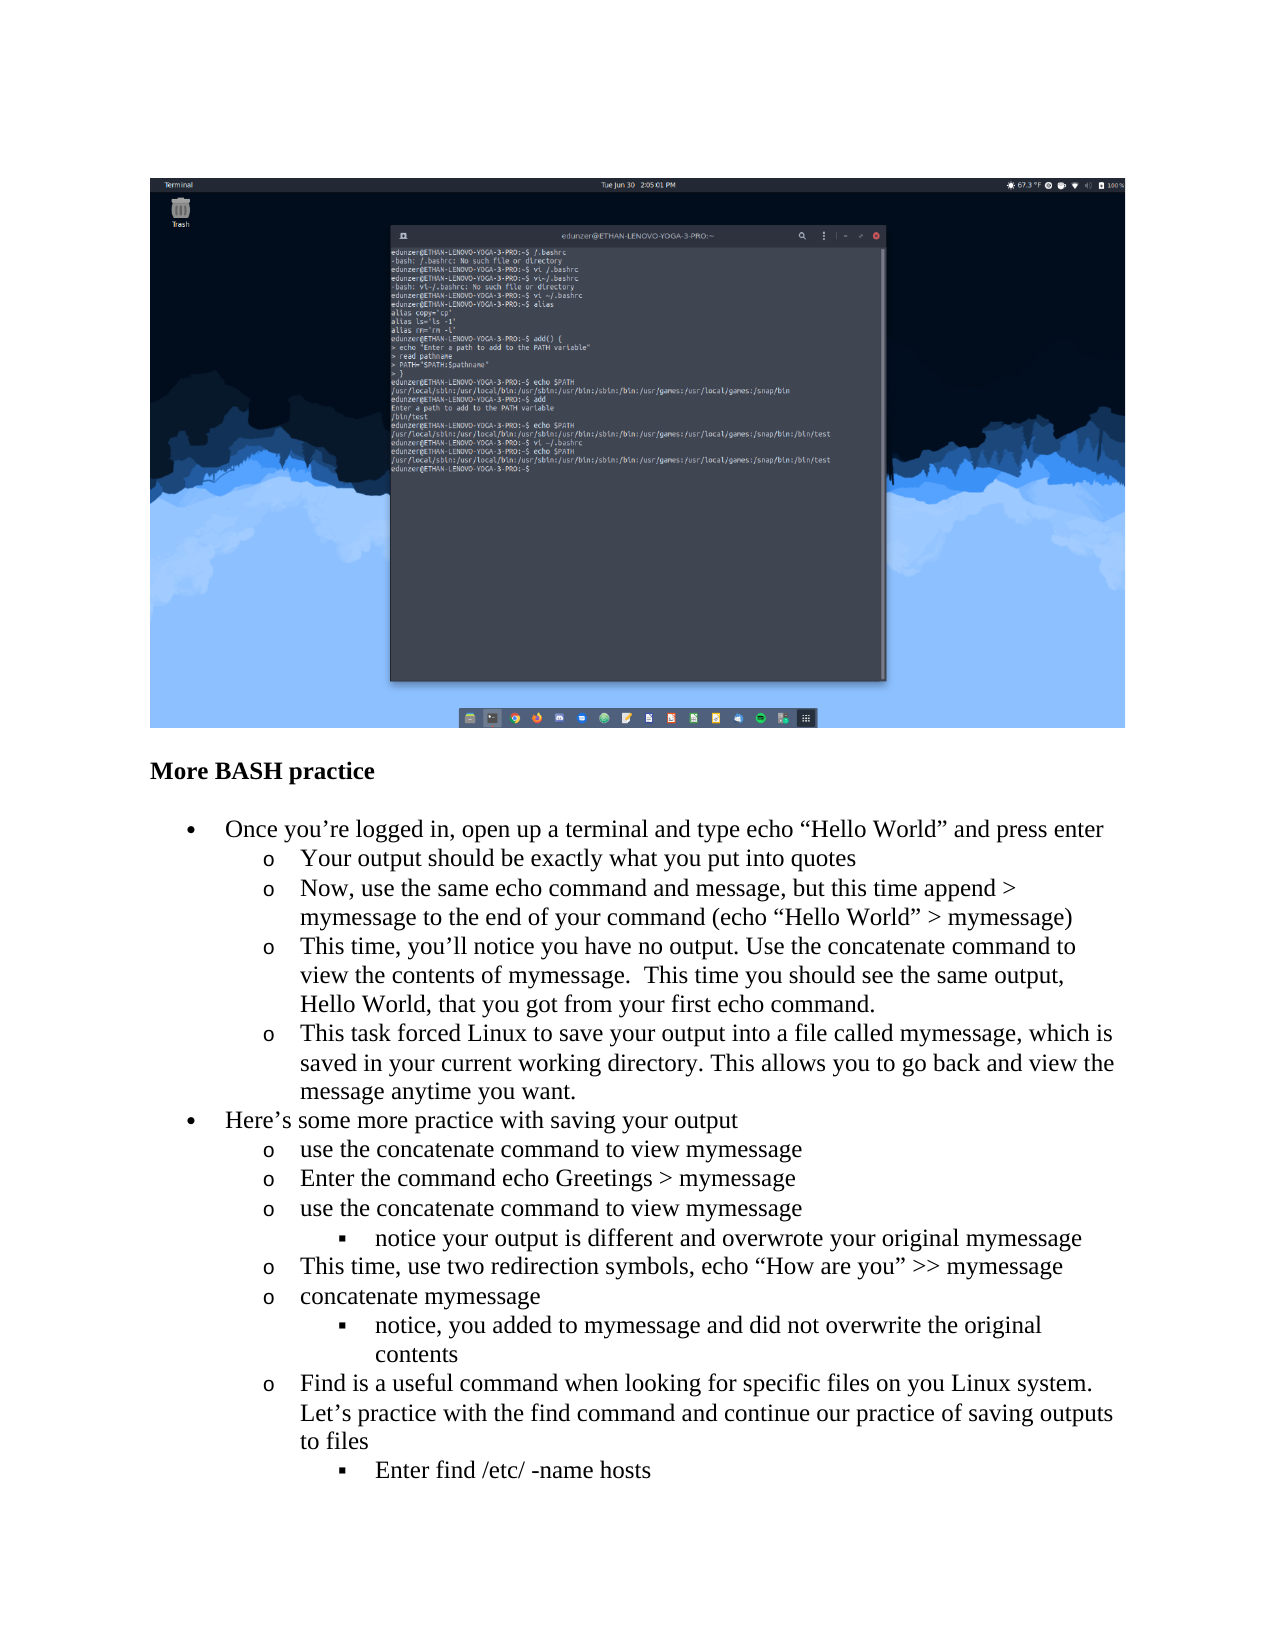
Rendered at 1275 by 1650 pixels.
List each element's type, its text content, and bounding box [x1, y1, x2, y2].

picture [150, 178, 1125, 728]
list use the concatenate command to view mymessage [262, 1134, 1125, 1163]
list Enter find /etc/ -name hosts [337, 1455, 1125, 1484]
list Find is a useful command when looking for specific files on you Linux system. Let’s practice with the find command and continue our practice of saving outputs to files [262, 1368, 1125, 1455]
list This time, use two redirection symbols, echo “How are you” >> mymessage [262, 1251, 1125, 1281]
list notice your output is different and overwrote your original mymessage [337, 1223, 1125, 1251]
list Now, use the same echo command and message, but this time append > mymessage to the end of your command (echo “Hello World” > mymessage) [262, 873, 1125, 931]
list Your output should be exactly what you put into quotes [262, 843, 1125, 873]
list concatenate mymessage [262, 1281, 1125, 1311]
list Once you’re logged in, open up a terminal and type echo “Hello World” and press enter [187, 814, 1125, 843]
list notice, you added to mymessage and did not overwrite the original contents [337, 1311, 1125, 1368]
list Here’s some more practice with saving your output [187, 1105, 1125, 1134]
text More BASH practice [150, 756, 1125, 785]
list This task forced Linux to save your output into a file called mymessage, which is saved in your current working directory. This allows you to go back and view the message anytime you want. [262, 1018, 1125, 1105]
list This time, you’ll notice you have no output. Use the concatenate command to view the contents of mymessage. This time you should see the same output, Hello World, that you got from your first echo command. [262, 931, 1125, 1018]
list use the concatenate command to view mymessage [262, 1193, 1125, 1223]
list Enter the command echo Greetings > mymessage [262, 1163, 1125, 1193]
